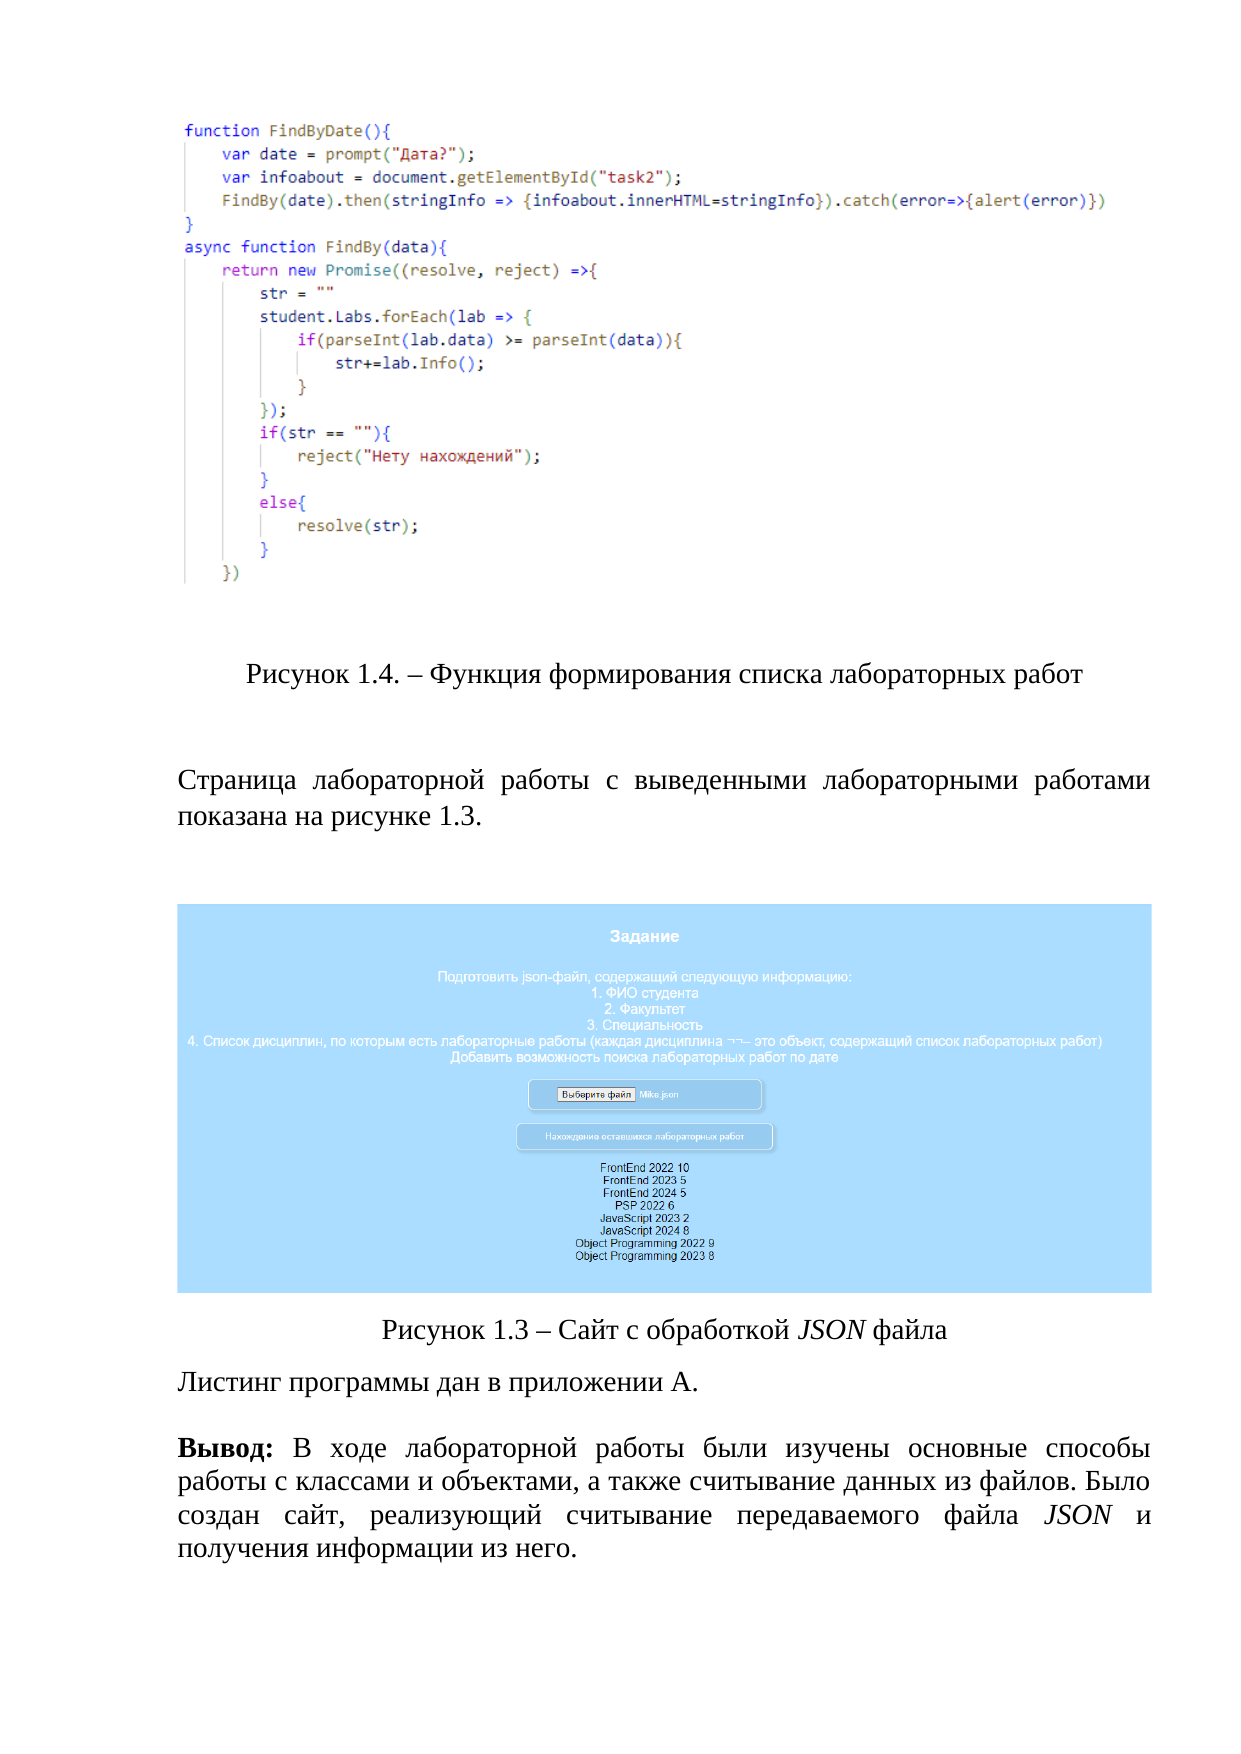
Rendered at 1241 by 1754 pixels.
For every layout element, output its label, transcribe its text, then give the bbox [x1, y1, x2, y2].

text Вывод: В ходе лабораторной работы были изучены основные способы работы с классами и объектами, а также считывание данных из файлов. Было создан сайт, реализующий считывание передаваемого файла JSON и получения информации из него. [177, 1430, 1152, 1564]
text Страница лабораторной работы с выведенными лабораторными работами показана на рисунке 1.3. [177, 762, 1152, 832]
text Рисунок 1.4. – Функция формирования списка лабораторных работ [177, 657, 1152, 690]
picture [177, 118, 1152, 585]
text Листинг программы дан в приложении А. [177, 1364, 1152, 1398]
text Рисунок 1.3 – Сайт с обработкой JSON файла [177, 1312, 1152, 1345]
picture [177, 904, 1152, 1293]
